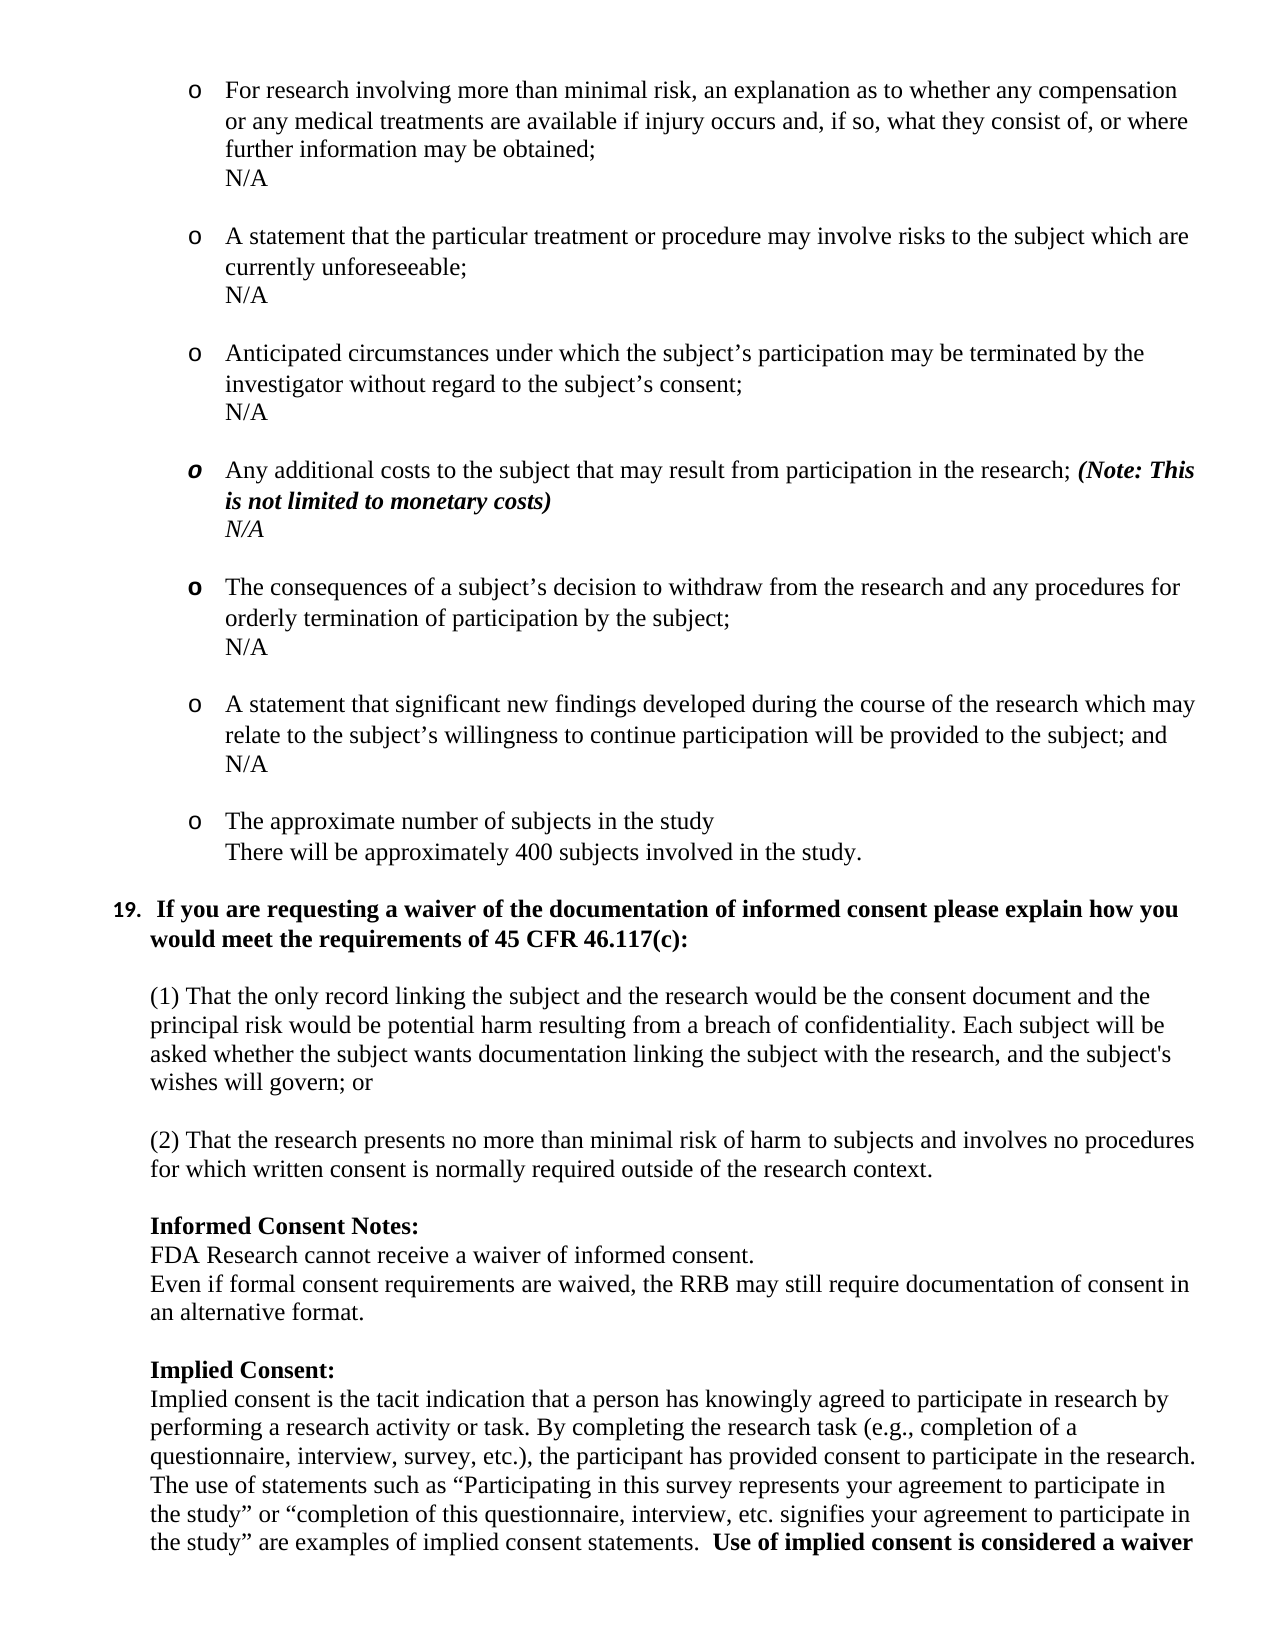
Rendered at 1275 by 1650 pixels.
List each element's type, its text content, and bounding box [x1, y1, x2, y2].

text Implied Consent: [150, 1355, 1200, 1384]
text (2) That the research presents no more than minimal risk of harm to subjects and involves no procedures for which written consent is normally required outside of the research context. [150, 1125, 1200, 1182]
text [150, 1384, 1200, 1556]
list The approximate number of subjects in the study [187, 806, 1200, 837]
text N/A [225, 632, 1200, 689]
text N/A [187, 514, 1200, 543]
text There will be approximately 400 subjects involved in the study. [225, 837, 1200, 866]
text N/A [225, 749, 1200, 806]
list The consequences of a subject’s decision to withdraw from the research and any procedures for orderly termination of participation by the subject; [187, 572, 1200, 632]
list If you are requesting a waiver of the documentation of informed consent please explain how you would meet the requirements of 45 CFR 46.117(c): [112, 894, 1200, 952]
list A statement that significant new findings developed during the course of the research which may relate to the subject’s willingness to continue participation will be provided to the subject; and [187, 689, 1200, 749]
list Any additional costs to the subject that may result from participation in the research; (Note: This is not limited to monetary costs) [187, 455, 1200, 514]
text Even if formal consent requirements are waived, the RRB may still require documentation of consent in an alternative format. [150, 1269, 1200, 1326]
text Informed Consent Notes: [150, 1211, 1200, 1240]
list For research involving more than minimal risk, an explanation as to whether any compensation or any medical treatments are available if injury occurs and, if so, what they consist of, or where further information may be obtained; N/A [187, 75, 1200, 192]
list A statement that the particular treatment or procedure may involve risks to the subject which are currently unforeseeable; N/A [187, 221, 1200, 309]
text FDA Research cannot receive a waiver of informed consent. [150, 1240, 1200, 1269]
text (1) That the only record linking the subject and the research would be the consent document and the principal risk would be potential harm resulting from a breach of confidentiality. Each subject will be asked whether the subject wants documentation linking the subject with the research, and the subject's wishes will govern; or [150, 981, 1200, 1096]
list Anticipated circumstances under which the subject’s participation may be terminated by the investigator without regard to the subject’s consent; N/A [187, 338, 1200, 426]
